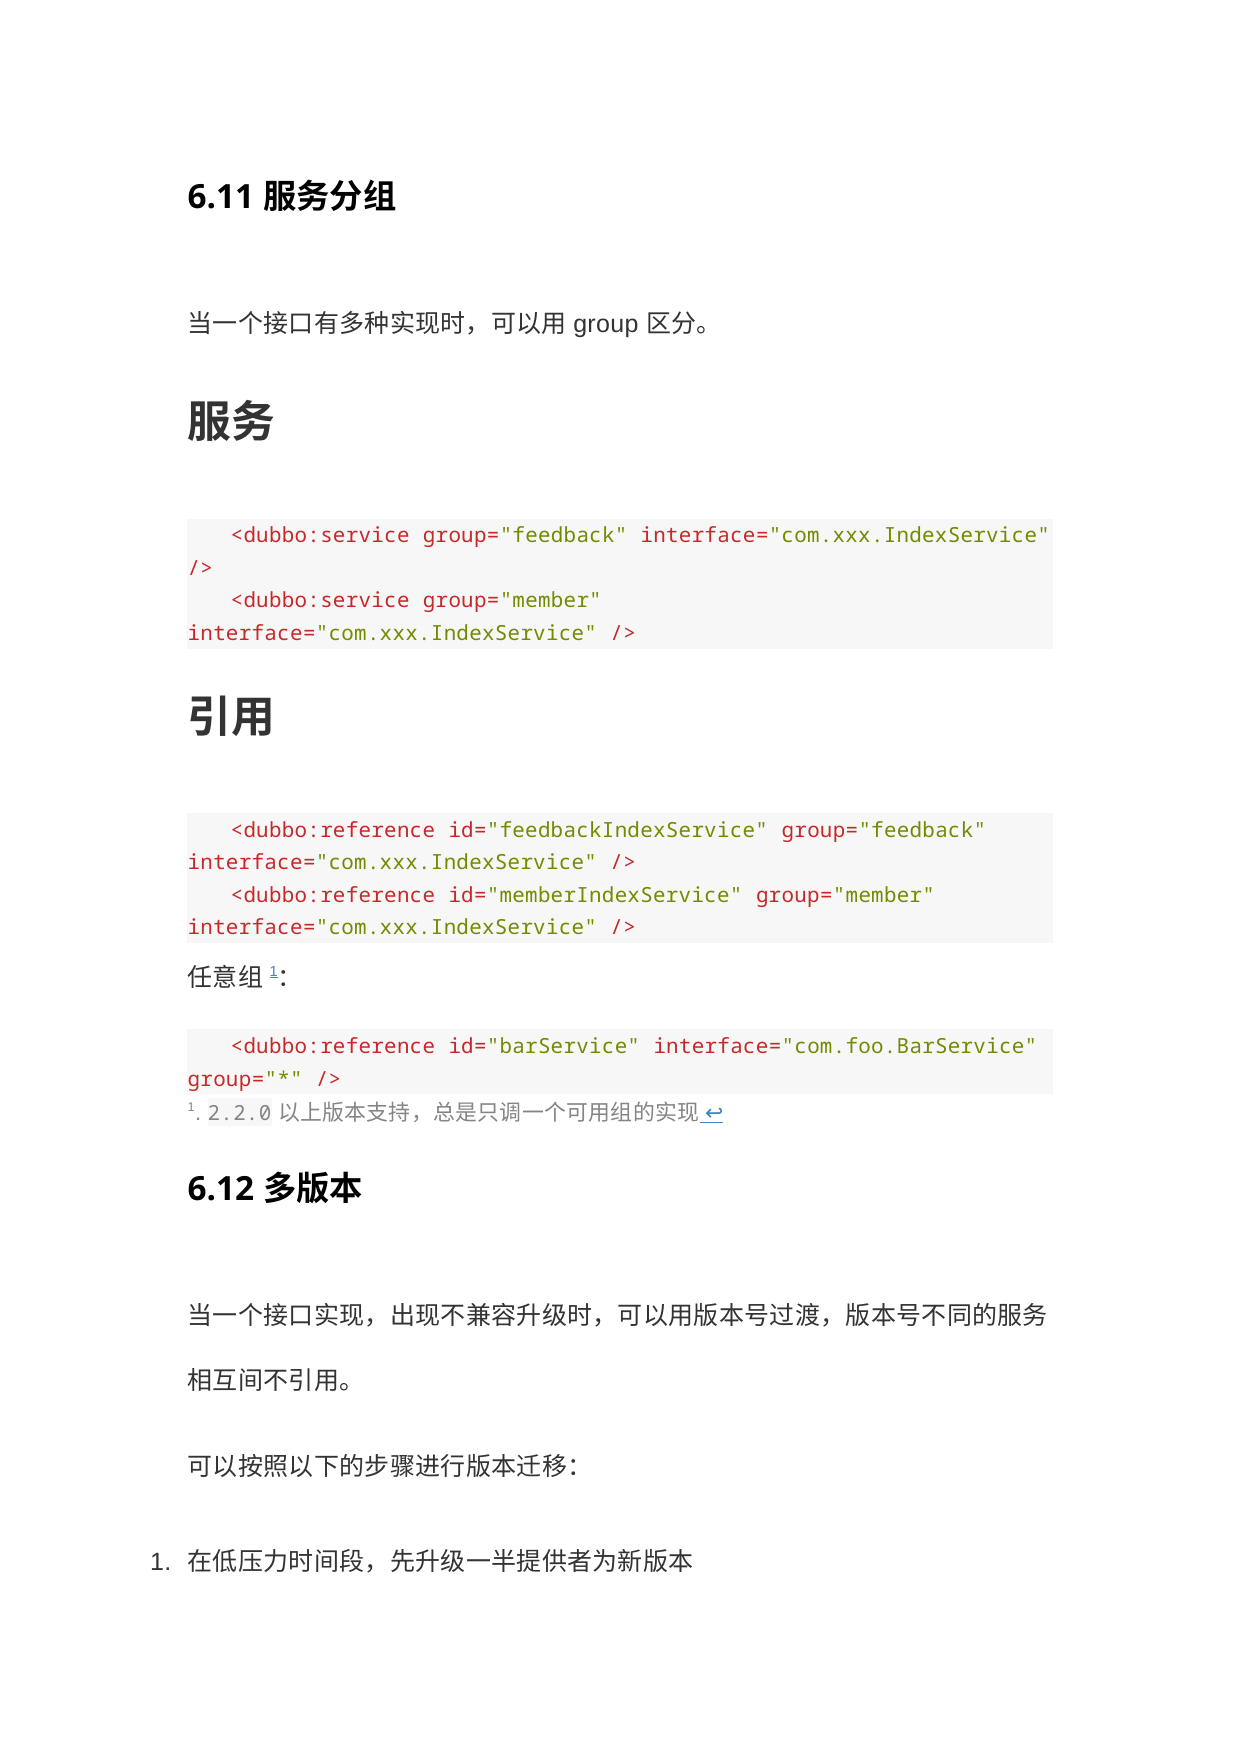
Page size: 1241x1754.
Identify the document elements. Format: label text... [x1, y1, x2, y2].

text 当一个接口有多种实现时，可以用 group 区分。 [187, 289, 1053, 354]
subtitle 6.12 多版本 [187, 1154, 1053, 1219]
text <dubbo:reference id="memberIndexService" group="member" interface="com.xxx.IndexService" /> [187, 878, 1053, 943]
text <dubbo:reference id="feedbackIndexService" group="feedback" interface="com.xxx.IndexService" /> [187, 813, 1053, 878]
text 任意组 1： [187, 943, 1053, 1008]
text <dubbo:reference id="barService" interface="com.foo.BarService" group="*" /> [187, 1029, 1053, 1094]
subtitle 6.11 服务分组 [187, 162, 1053, 227]
text <dubbo:service group="feedback" interface="com.xxx.IndexService" /> [187, 519, 1053, 584]
text <dubbo:service group="member" interface="com.xxx.IndexService" /> [187, 584, 1053, 649]
text 当一个接口实现，出现不兼容升级时，可以用版本号过渡，版本号不同的服务相互间不引用。 [187, 1281, 1053, 1411]
subtitle 引用 [187, 681, 1053, 746]
subtitle 服务 [187, 386, 1053, 451]
text 可以按照以下的步骤进行版本迁移： [187, 1432, 1053, 1497]
text 1. 2.2.0 以上版本支持，总是只调一个可用组的实现 ↩ [187, 1094, 1053, 1127]
list 在低压力时间段，先升级一半提供者为新版本 [150, 1527, 1053, 1592]
